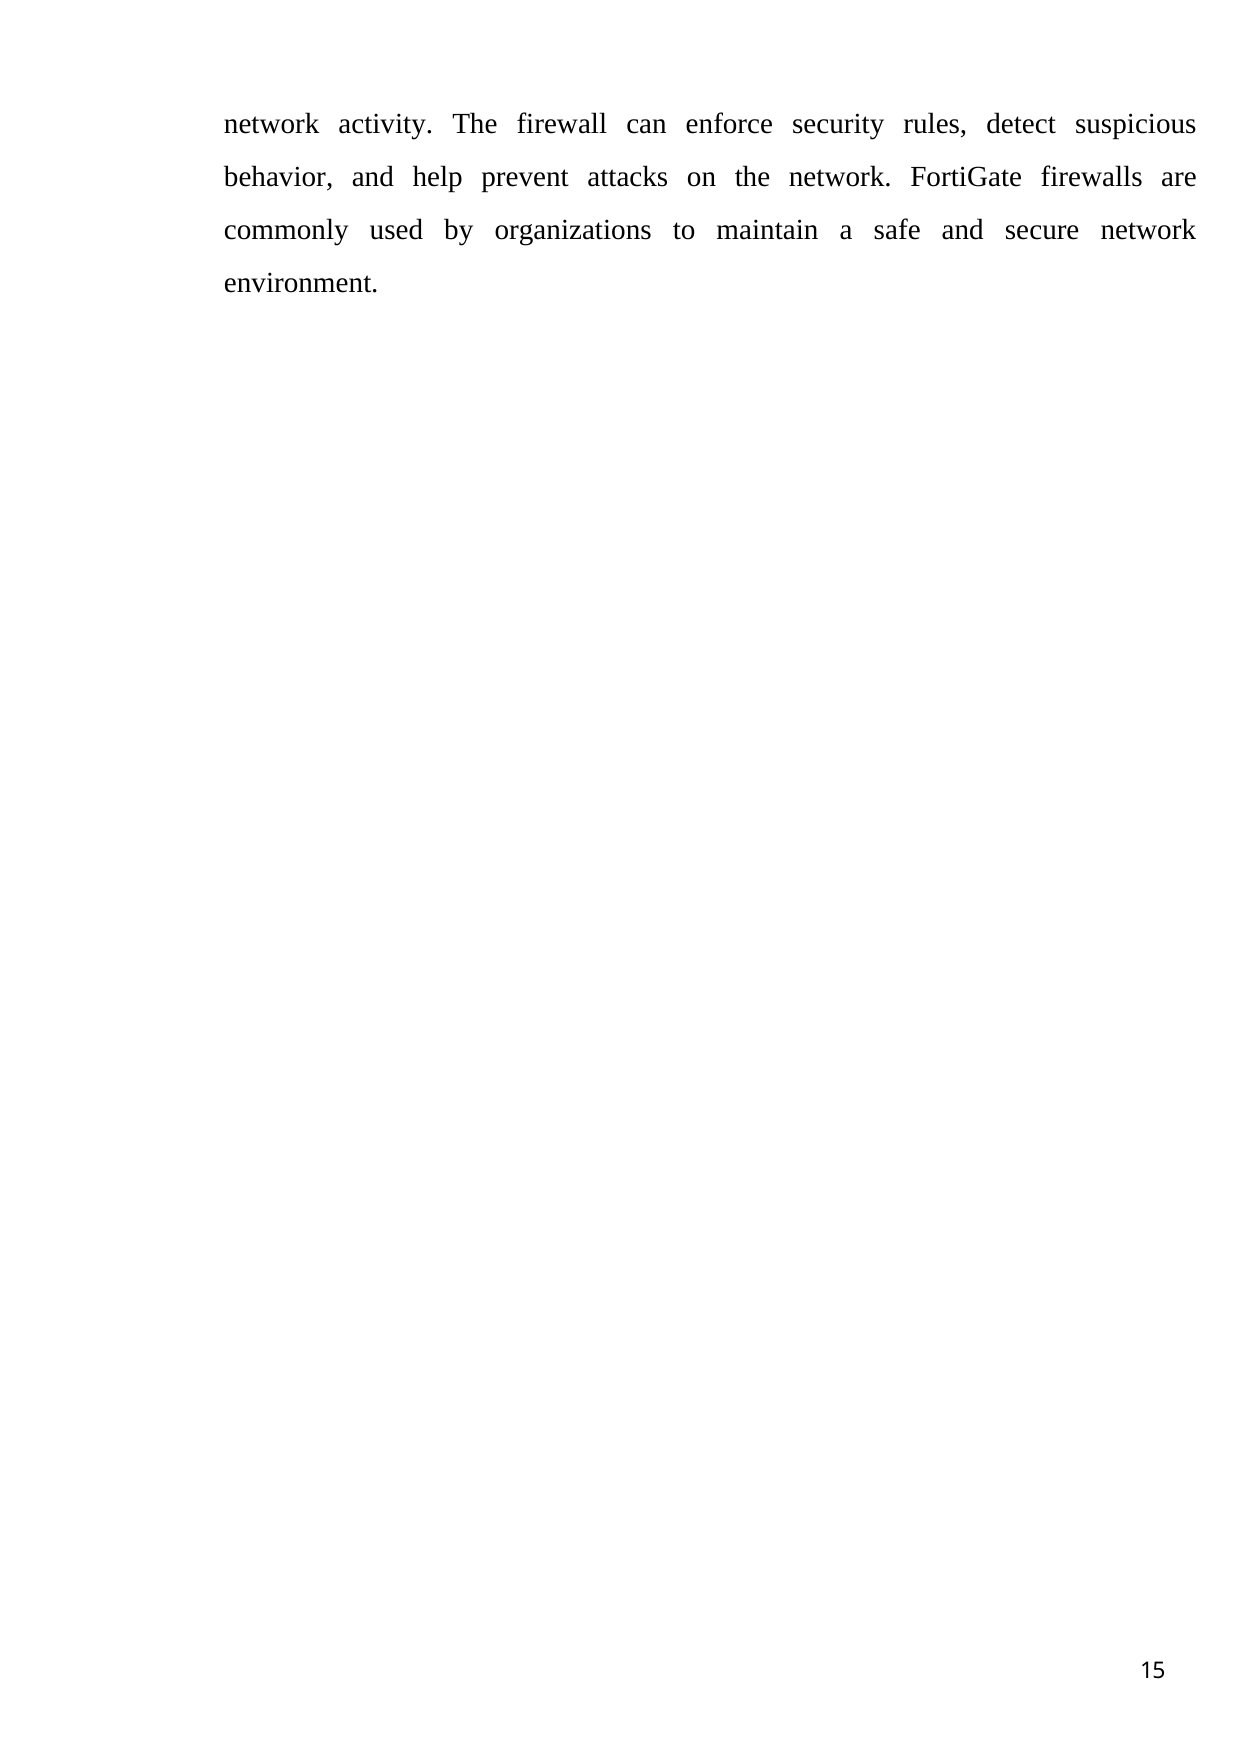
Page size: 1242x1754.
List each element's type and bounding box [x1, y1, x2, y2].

text [224, 106, 1197, 298]
